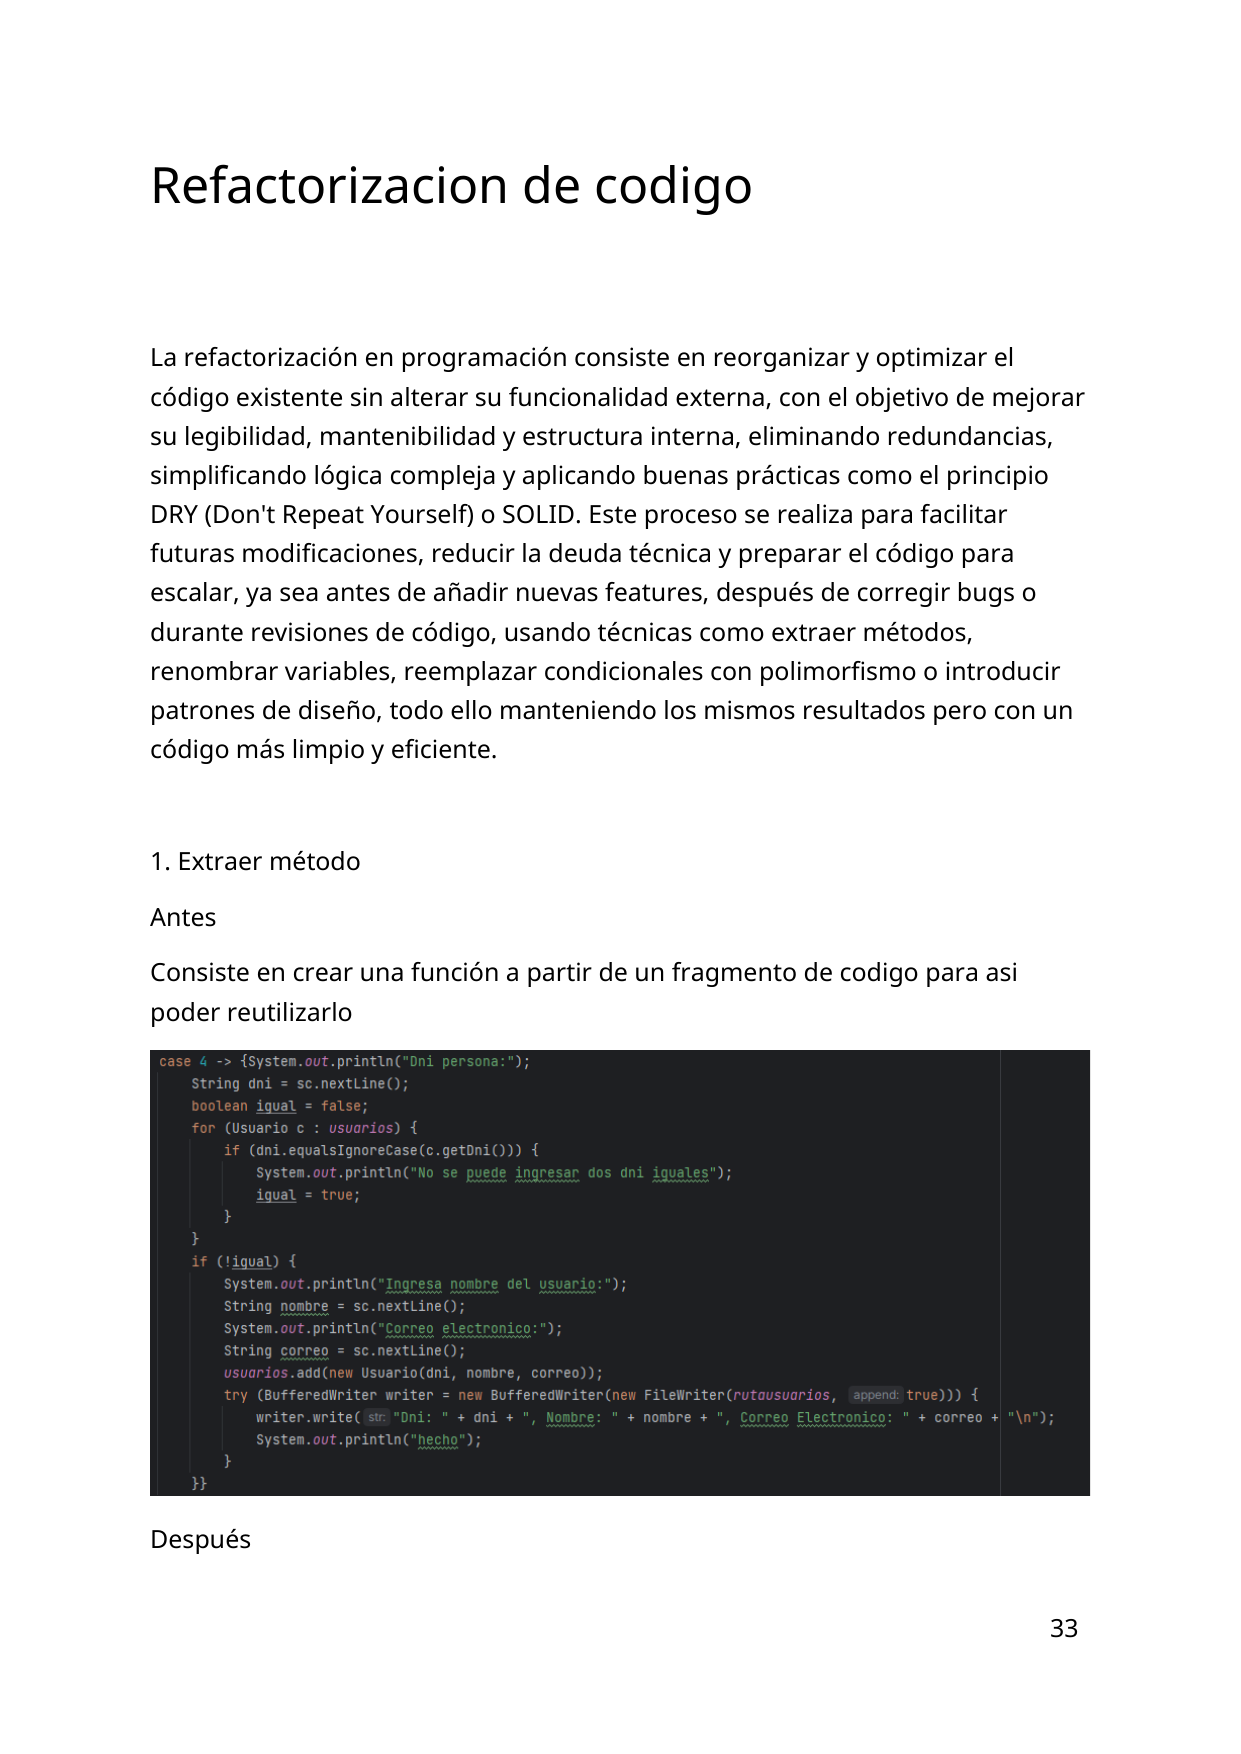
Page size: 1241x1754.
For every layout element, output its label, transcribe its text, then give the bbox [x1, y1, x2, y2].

text Después [150, 1496, 1090, 1556]
text La refactorización en programación consiste en reorganizar y optimizar el código existente sin alterar su funcionalidad externa, con el objetivo de mejorar su legibilidad, mantenibilidad y estructura interna, eliminando redundancias, simplificando lógica compleja y aplicando buenas prácticas como el principio DRY (Don't Repeat Yourself) o SOLID. Este proceso se realiza para facilitar futuras modificaciones, reducir la deuda técnica y preparar el código para escalar, ya sea antes de añadir nuevas features, después de corregir bugs o durante revisiones de código, usando técnicas como extraer métodos, renombrar variables, reemplazar condicionales con polimorfismo o introducir patrones de diseño, todo ello manteniendo los mismos resultados pero con un código más limpio y eficiente. [150, 340, 1090, 766]
text Refactorizacion de codigo [150, 150, 1090, 218]
text Antes [150, 899, 1090, 933]
text Consiste en crear una función a partir de un fragmento de codigo para asi poder reutilizarlo [150, 955, 1090, 1028]
picture [150, 1050, 1091, 1496]
text 1. Extraer método [150, 843, 1090, 877]
